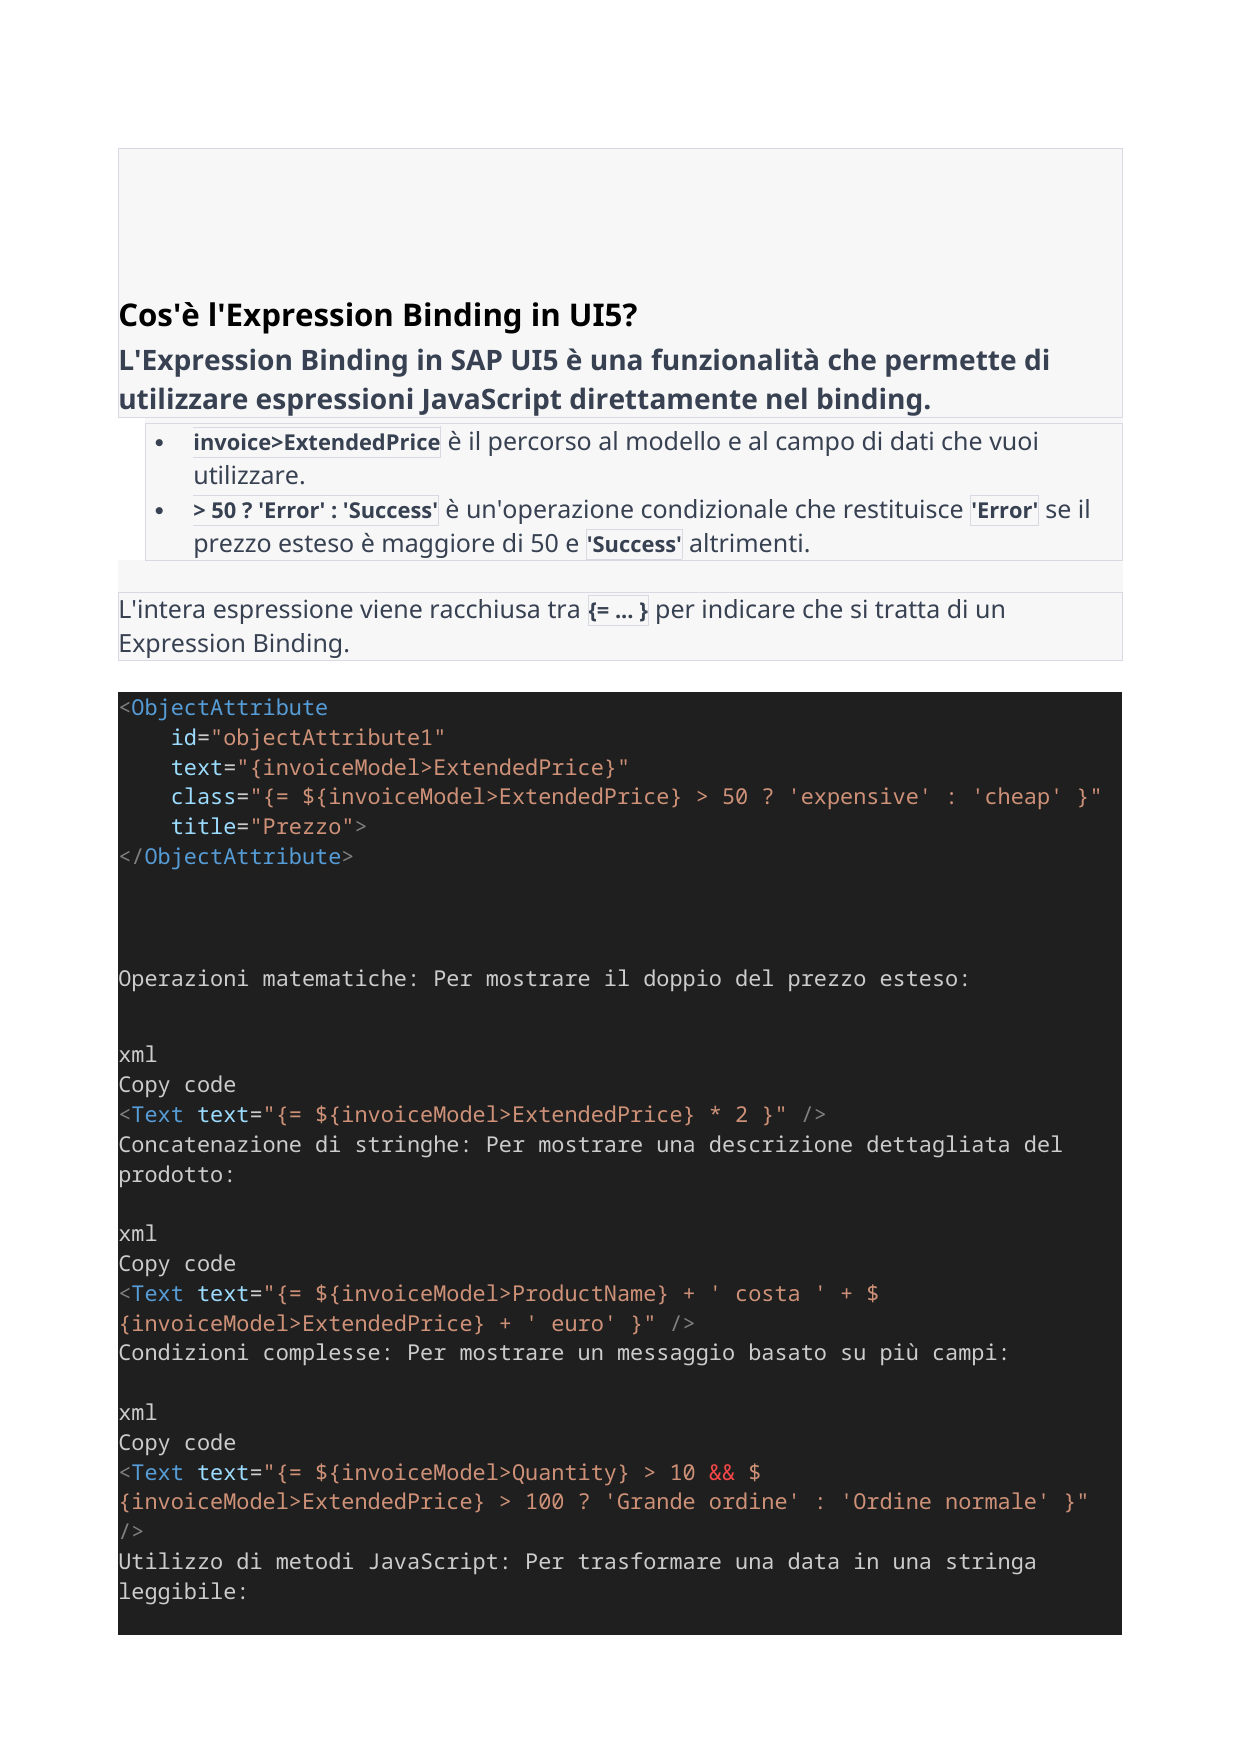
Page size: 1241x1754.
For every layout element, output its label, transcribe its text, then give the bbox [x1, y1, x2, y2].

subtitle Cos'è l'Expression Binding in UI5? [119, 292, 1122, 336]
list > 50 ? 'Error' : 'Success' è un'operazione condizionale che restituisce 'Error' se il prezzo esteso è maggiore di 50 e 'Success' altrimenti. [146, 491, 1122, 560]
text Condizioni complesse: Per mostrare un messaggio basato su più campi: [118, 1337, 1122, 1367]
text Concatenazione di stringhe: Per mostrare una descrizione dettagliata del prodotto: [118, 1129, 1122, 1188]
text <ObjectAttribute [118, 692, 1122, 722]
text text="{invoiceModel>ExtendedPrice}" [118, 752, 1122, 781]
subtitle L'Expression Binding in SAP UI5 è una funzionalità che permette di utilizzare espressioni JavaScript direttamente nel binding. [119, 340, 1122, 417]
text title="Prezzo"> [118, 811, 1122, 841]
text xml [118, 1218, 1122, 1248]
text L'intera espressione viene racchiusa tra {= ... } per indicare che si tratta di un Expression Binding. [119, 593, 1122, 660]
text <Text text="{= ${invoiceModel>ExtendedPrice} * 2 }" /> [118, 1099, 1122, 1129]
text </ObjectAttribute> [118, 841, 1122, 871]
text xml [118, 1397, 1122, 1427]
text Operazioni matematiche: Per mostrare il doppio del prezzo esteso: [118, 871, 1122, 993]
text xml [118, 1039, 1122, 1069]
text Utilizzo di metodi JavaScript: Per trasformare una data in una stringa leggibile: [118, 1546, 1122, 1606]
text Copy code [118, 1427, 1122, 1457]
text class="{= ${invoiceModel>ExtendedPrice} > 50 ? 'expensive' : 'cheap' }" [118, 781, 1122, 811]
text Copy code [118, 1069, 1122, 1099]
text id="objectAttribute1" [118, 722, 1122, 752]
text <Text text="{= ${invoiceModel>Quantity} > 10 && ${invoiceModel>ExtendedPrice} > 100 ? 'Grande ordine' : 'Ordine normale' }" /> [118, 1457, 1122, 1546]
text Copy code [118, 1248, 1122, 1278]
text <Text text="{= ${invoiceModel>ProductName} + ' costa ' + ${invoiceModel>ExtendedPrice} + ' euro' }" /> [118, 1278, 1122, 1337]
list invoice>ExtendedPrice è il percorso al modello e al campo di dati che vuoi utilizzare. [146, 424, 1122, 491]
